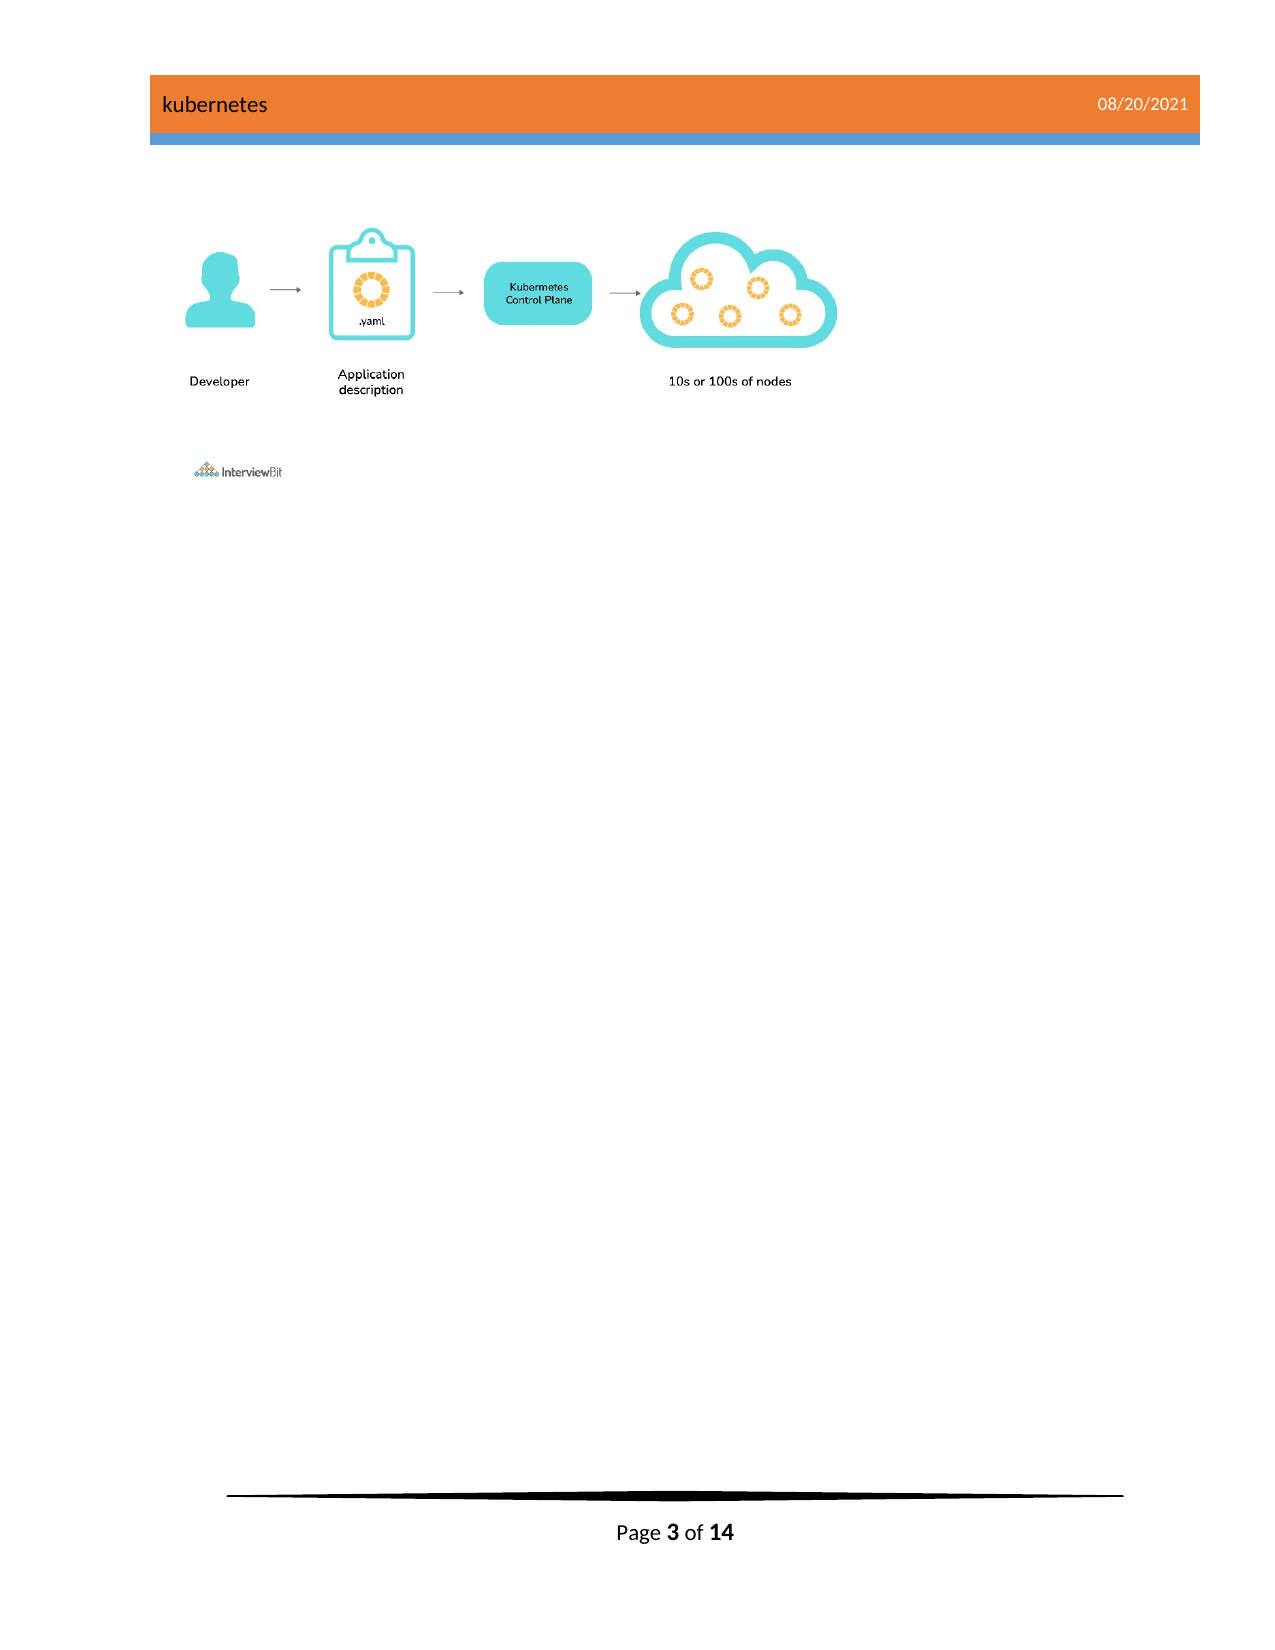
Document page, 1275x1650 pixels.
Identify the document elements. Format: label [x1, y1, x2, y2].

picture [150, 173, 850, 502]
